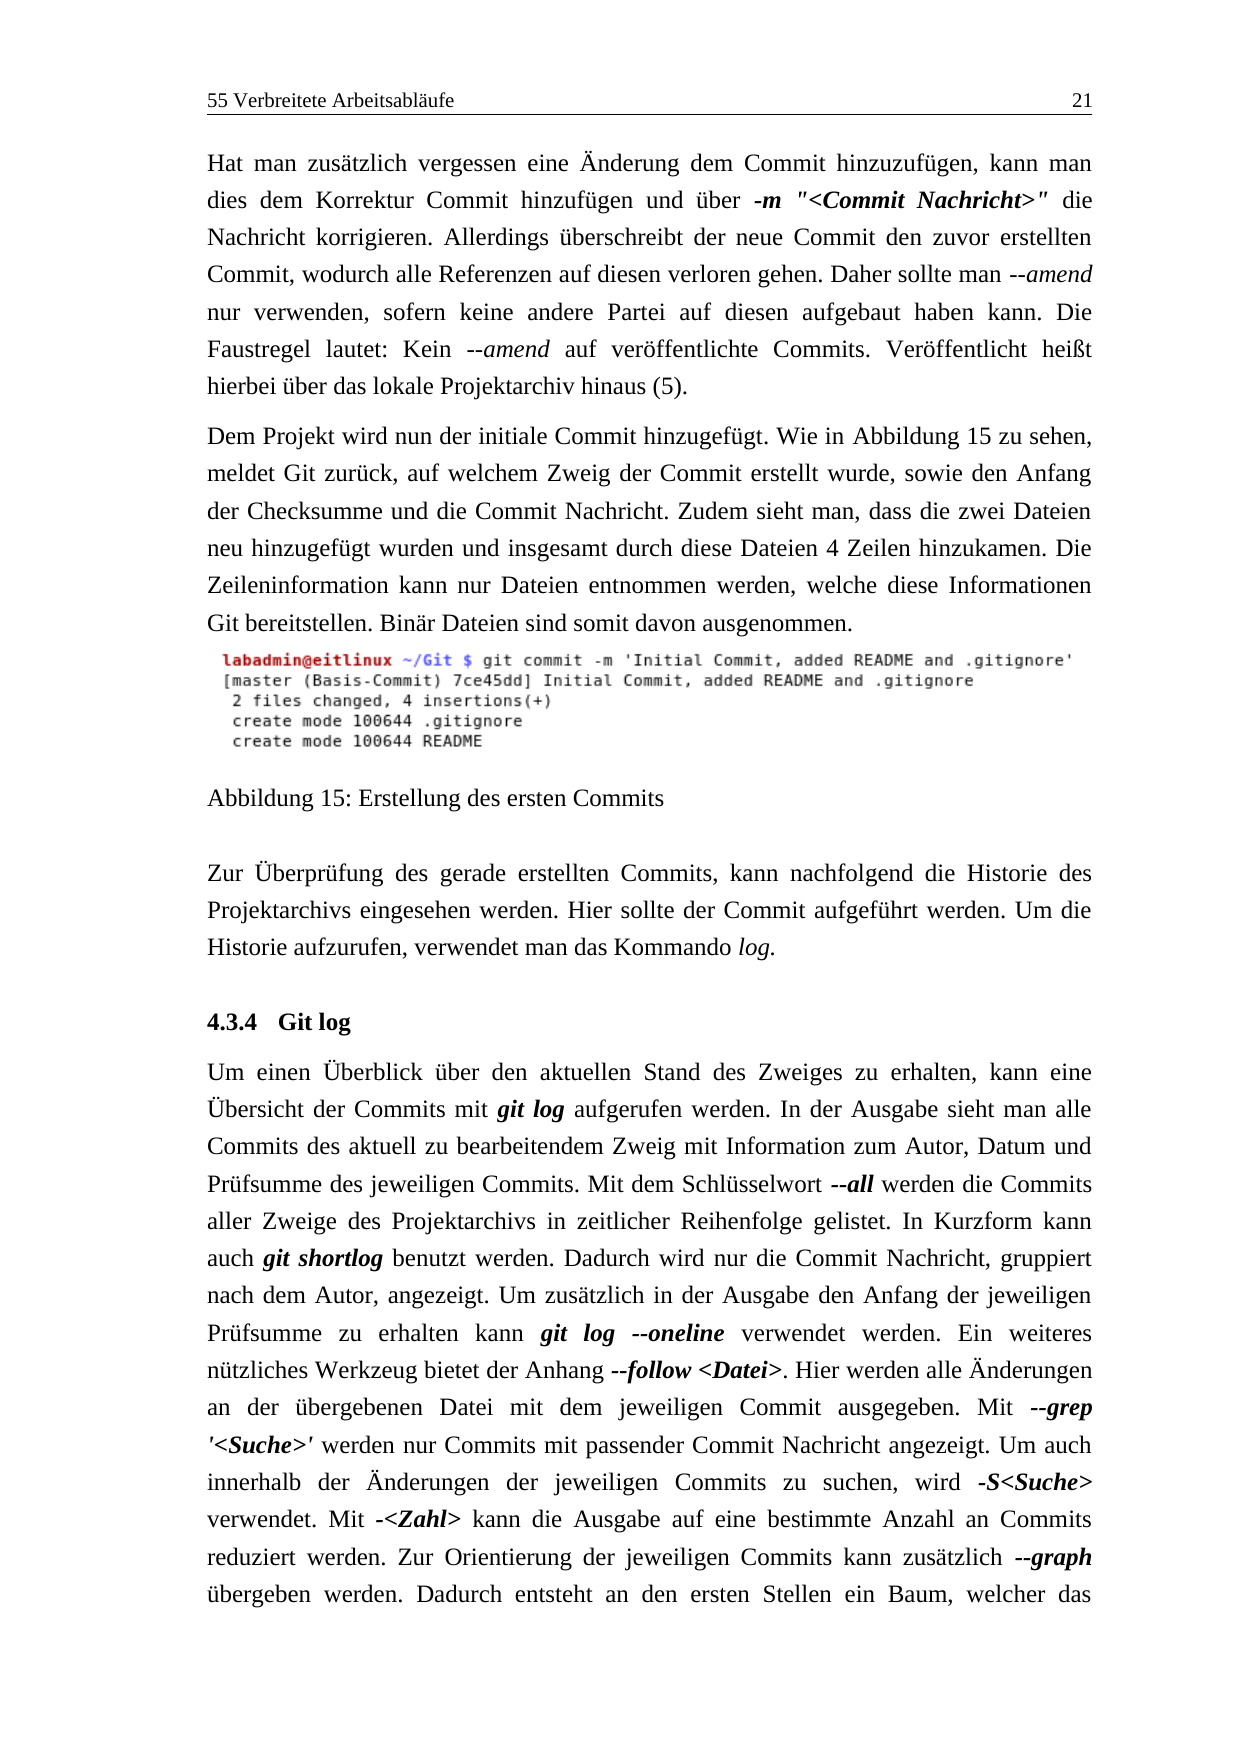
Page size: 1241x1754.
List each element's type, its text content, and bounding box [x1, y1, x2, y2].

picture [221, 650, 1079, 754]
text Zur Überprüfung des gerade erstellten Commits, kann nachfolgend die Historie des Projektarchivs eingesehen werden. Hier sollte der Commit aufgeführt werden. Um die Historie aufzurufen, verwendet man das Kommando log. [207, 858, 1092, 961]
subtitle Git log [207, 1007, 1092, 1036]
text Dem Projekt wird nun der initiale Commit hinzugefügt. Wie in Abbildung 15 zu sehen, meldet Git zurück, auf welchem Zweig der Commit erstellt wurde, sowie den Anfang der Checksumme und die Commit Nachricht. Zudem sieht man, dass die zwei Dateien neu hinzugefügt wurden und insgesamt durch diese Dateien 4 Zeilen hinzukamen. Die Zeileninformation kann nur Dateien entnommen werden, welche diese Informationen Git bereitstellen. Binär Dateien sind somit davon ausgenommen. [207, 421, 1092, 636]
